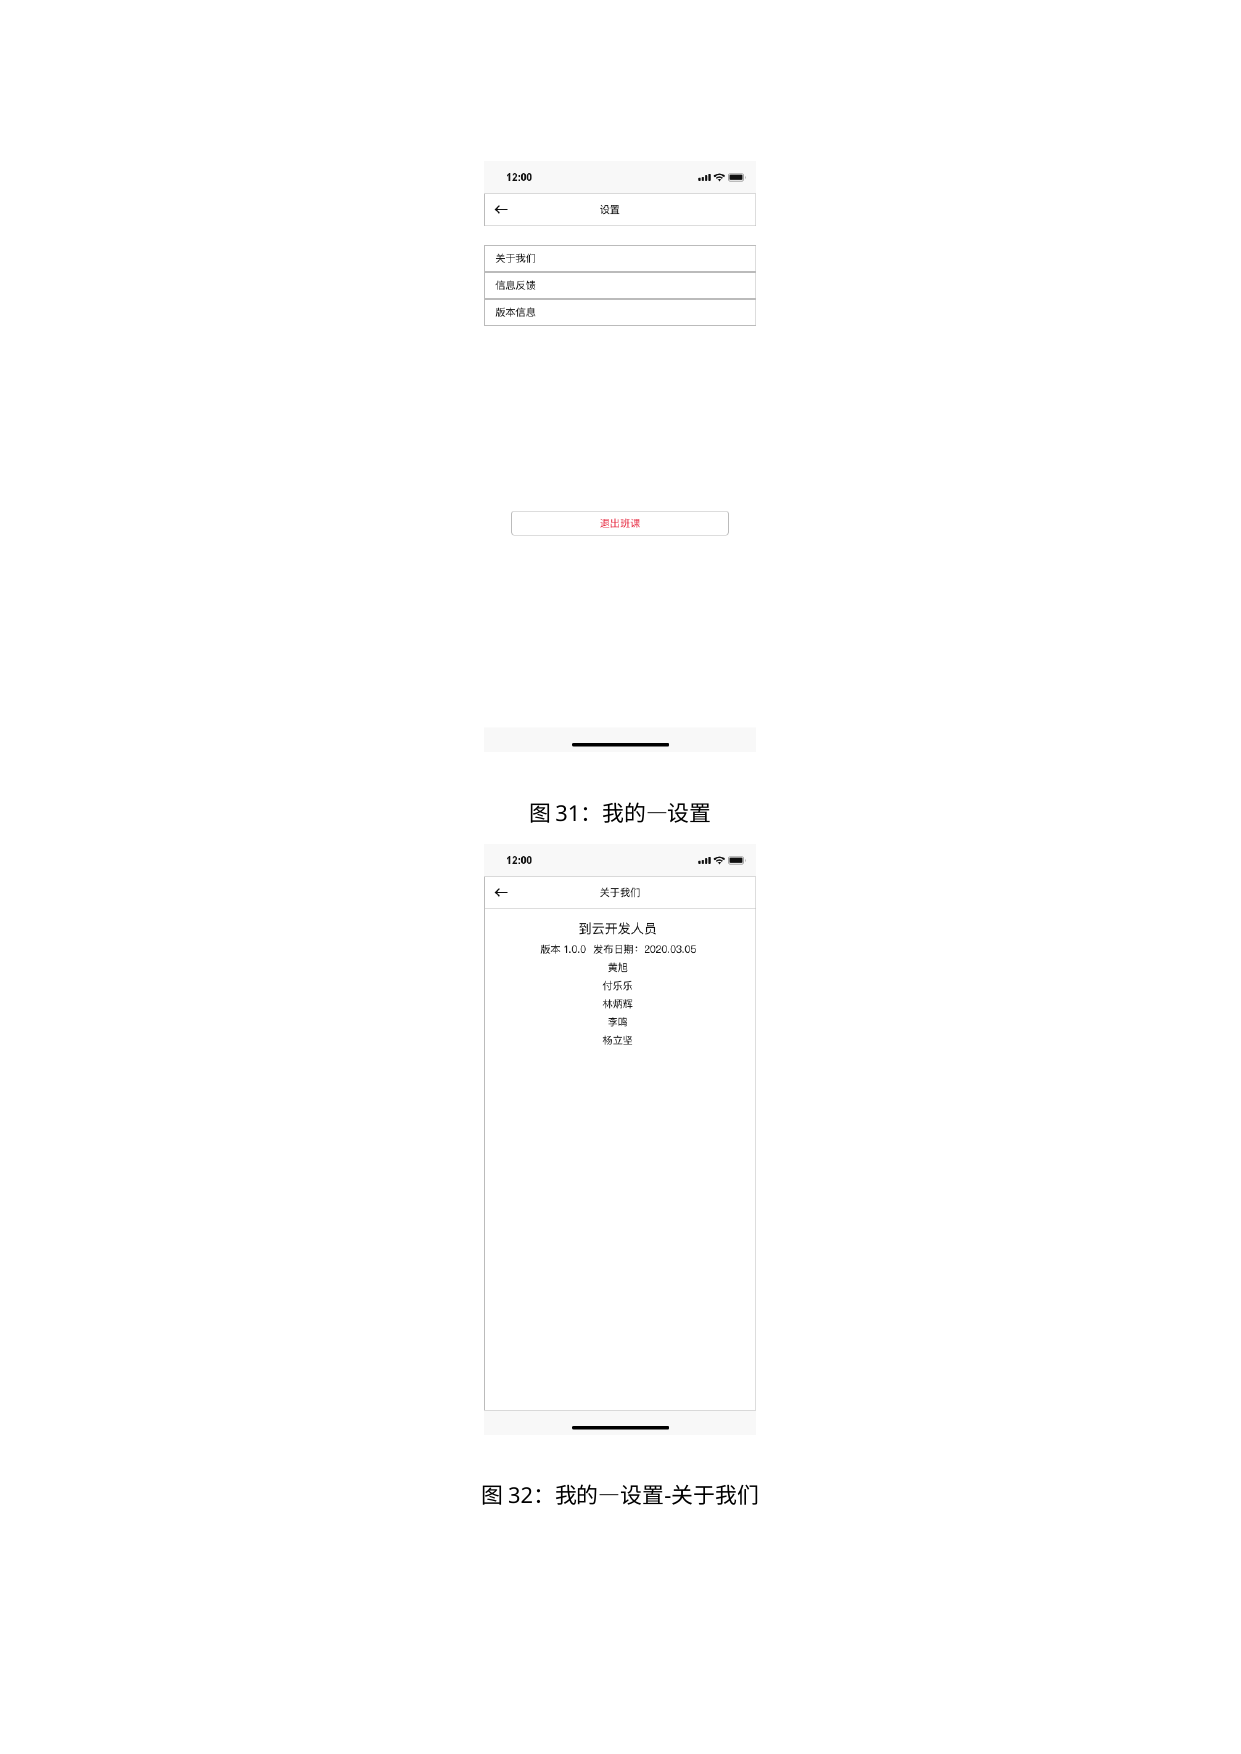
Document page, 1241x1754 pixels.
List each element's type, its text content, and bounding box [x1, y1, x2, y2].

picture [484, 161, 756, 752]
text 图31：我的—设置 [187, 796, 1053, 828]
picture [484, 844, 756, 1435]
text 图32：我的—设置-关于我们 [187, 1478, 1053, 1511]
